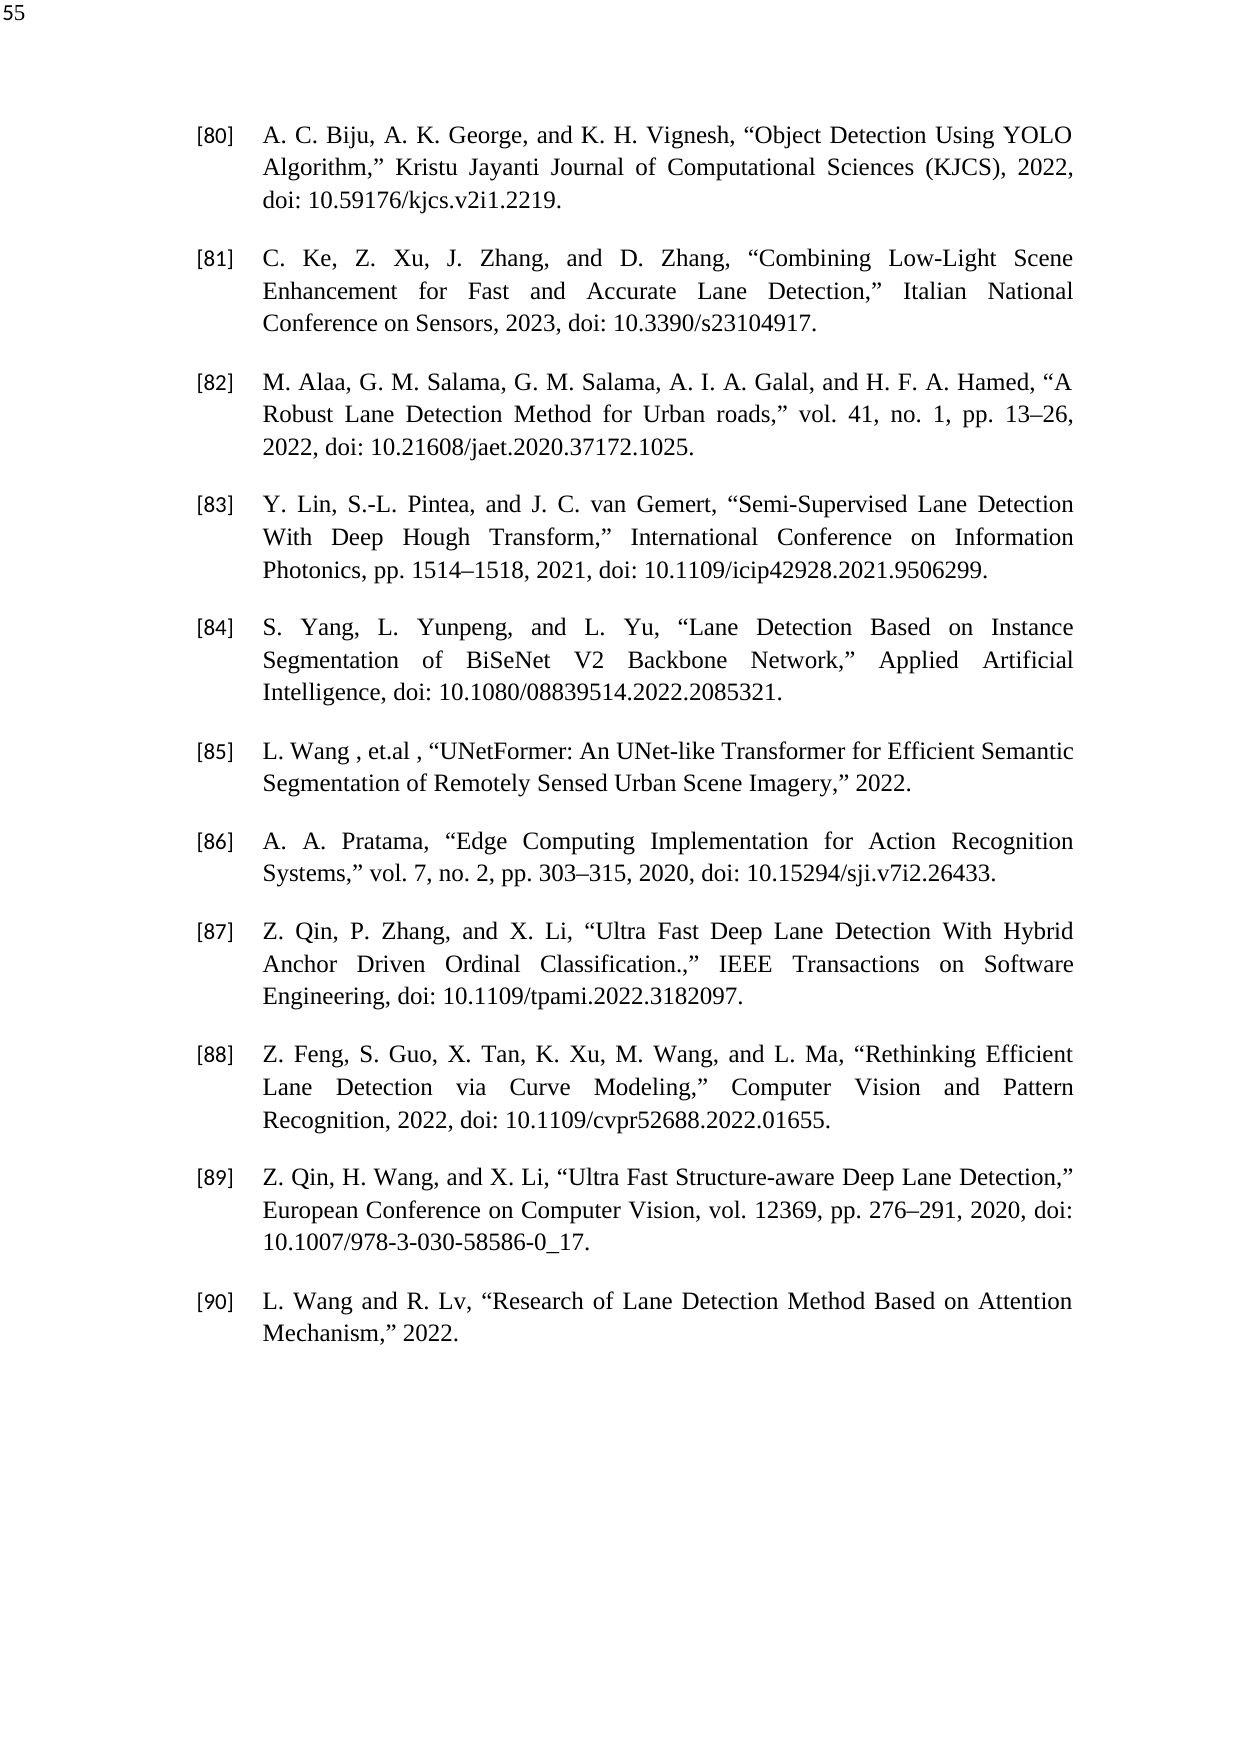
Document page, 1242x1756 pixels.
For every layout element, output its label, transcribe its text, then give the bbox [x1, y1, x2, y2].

list Z. Feng, S. Guo, X. Tan, K. Xu, M. Wang, and L. Ma, “Rethinking Efficient Lane Detection via Curve Modeling,” Computer Vision and Pattern Recognition, 2022, doi: 10.1109/cvpr52688.2022.01655. [196, 1039, 1074, 1133]
list Z. Qin, P. Zhang, and X. Li, “Ultra Fast Deep Lane Detection With Hybrid Anchor Driven Ordinal Classification.,” IEEE Transactions on Software Engineering, doi: 10.1109/tpami.2022.3182097. [196, 916, 1074, 1010]
list L. Wang and R. Lv, “Research of Lane Detection Method Based on Attention Mechanism,” 2022. [196, 1286, 1073, 1347]
list C. Ke, Z. Xu, J. Zhang, and D. Zhang, “Combining Low-Light Scene Enhancement for Fast and Accurate Lane Detection,” Italian National Conference on Sensors, 2023, doi: 10.3390/s23104917. [196, 243, 1074, 337]
list L. Wang , et.al , “UNetFormer: An UNet-like Transformer for Efficient Semantic Segmentation of Remotely Sensed Urban Scene Imagery,” 2022. [196, 736, 1074, 797]
list Y. Lin, S.-L. Pintea, and J. C. van Gemert, “Semi-Supervised Lane Detection With Deep Hough Transform,” International Conference on Information Photonics, pp. 1514–1518, 2021, doi: 10.1109/icip42928.2021.9506299. [196, 489, 1074, 583]
list A. C. Biju, A. K. George, and K. H. Vignesh, “Object Detection Using YOLO Algorithm,” Kristu Jayanti Journal of Computational Sciences (KJCS), 2022, doi: 10.59176/kjcs.v2i1.2219. [196, 120, 1074, 214]
list S. Yang, L. Yunpeng, and L. Yu, “Lane Detection Based on Instance Segmentation of BiSeNet V2 Backbone Network,” Applied Artificial Intelligence, doi: 10.1080/08839514.2022.2085321. [196, 612, 1074, 706]
list M. Alaa, G. M. Salama, G. M. Salama, A. I. A. Galal, and H. F. A. Hamed, “A Robust Lane Detection Method for Urban roads,” vol. 41, no. 1, pp. 13–26, 2022, doi: 10.21608/jaet.2020.37172.1025. [196, 367, 1074, 461]
list A. A. Pratama, “Edge Computing Implementation for Action Recognition Systems,” vol. 7, no. 2, pp. 303–315, 2020, doi: 10.15294/sji.v7i2.26433. [196, 826, 1073, 887]
list Z. Qin, H. Wang, and X. Li, “Ultra Fast Structure-aware Deep Lane Detection,” European Conference on Computer Vision, vol. 12369, pp. 276–291, 2020, doi: 10.1007/978-3-030-58586-0_17. [196, 1162, 1074, 1256]
